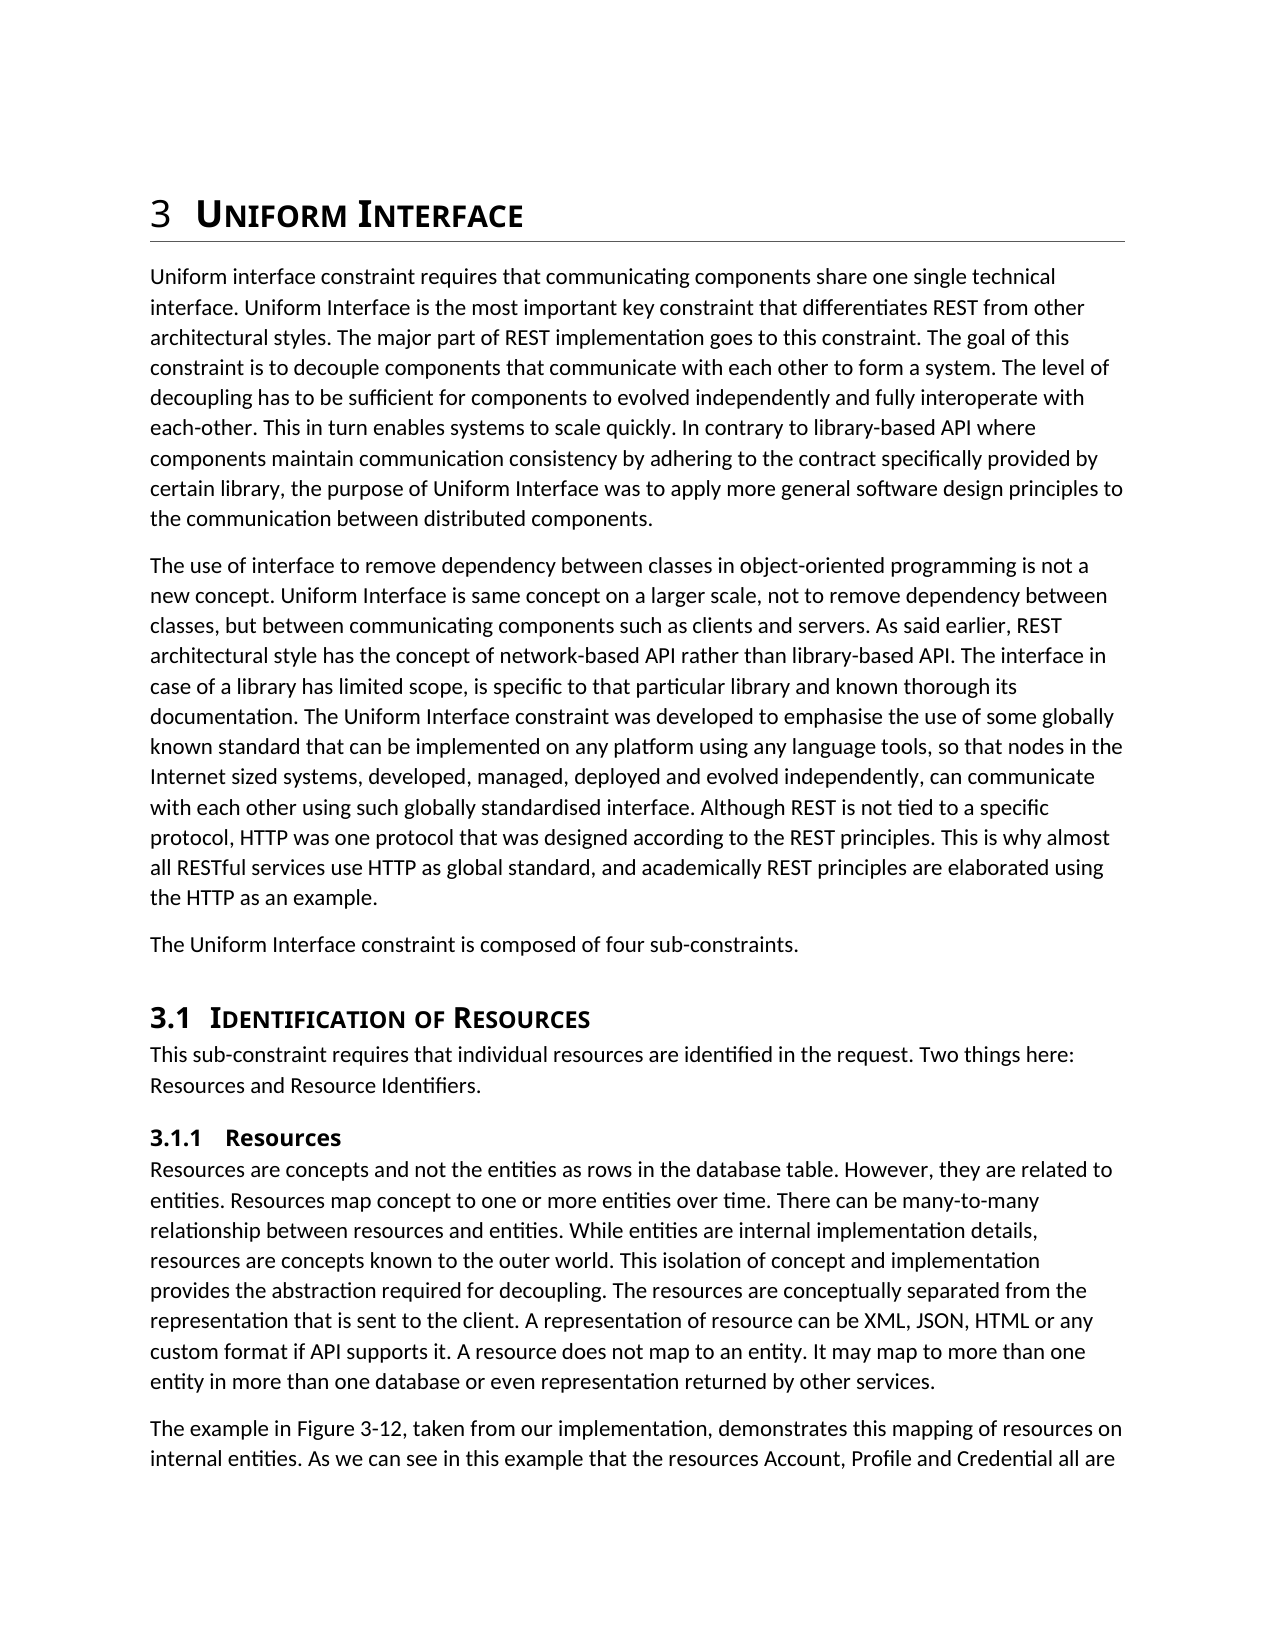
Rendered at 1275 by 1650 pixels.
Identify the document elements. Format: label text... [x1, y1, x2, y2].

text Uniform interface constraint requires that communicating components share one single technical interface. Uniform Interface is the most important key constraint that differentiates REST from other architectural styles. The major part of REST implementation goes to this constraint. The goal of this constraint is to decouple components that communicate with each other to form a system. The level of decoupling has to be sufficient for components to evolved independently and fully interoperate with each-other. This in turn enables systems to scale quickly. In contrary to library-based API where components maintain communication consistency by adhering to the contract specifically provided by certain library, the purpose of Uniform Interface was to apply more general software design principles to the communication between distributed components. [150, 262, 1125, 532]
text This sub-constraint requires that individual resources are identified in the request. Two things here: Resources and Resource Identifiers. [150, 1041, 1125, 1099]
text The Uniform Interface constraint is composed of four sub-constraints. [150, 930, 1125, 958]
text The use of interface to remove dependency between classes in object-oriented programming is not a new concept. Uniform Interface is same concept on a larger scale, not to remove dependency between classes, but between communicating components such as clients and servers. As said earlier, REST architectural style has the concept of network-based API rather than library-based API. The interface in case of a library has limited scope, is specific to that particular library and known thorough its documentation. The Uniform Interface constraint was developed to emphasise the use of some globally known standard that can be implemented on any platform using any language tools, so that nodes in the Internet sized systems, developed, managed, deployed and evolved independently, can communicate with each other using such globally standardised interface. Although REST is not tied to a specific protocol, HTTP was one protocol that was designed according to the REST principles. This is why almost all RESTful services use HTTP as global standard, and academically REST principles are elaborated using the HTTP as an example. [150, 551, 1125, 911]
subtitle Uniform Interface [150, 187, 1125, 241]
text Resources are concepts and not the entities as rows in the database table. However, they are related to entities. Resources map concept to one or more entities over time. There can be many-to-many relationship between resources and entities. While entities are internal implementation details, resources are concepts known to the outer world. This isolation of concept and implementation provides the abstraction required for decoupling. The resources are conceptually separated from the representation that is sent to the client. A representation of resource can be XML, JSON, HTML or any custom format if API supports it. A resource does not map to an entity. It may map to more than one entity in more than one database or even representation returned by other services. [150, 1156, 1125, 1395]
subtitle Resources [150, 1122, 1125, 1153]
subtitle Identification of Resources [150, 998, 1125, 1037]
